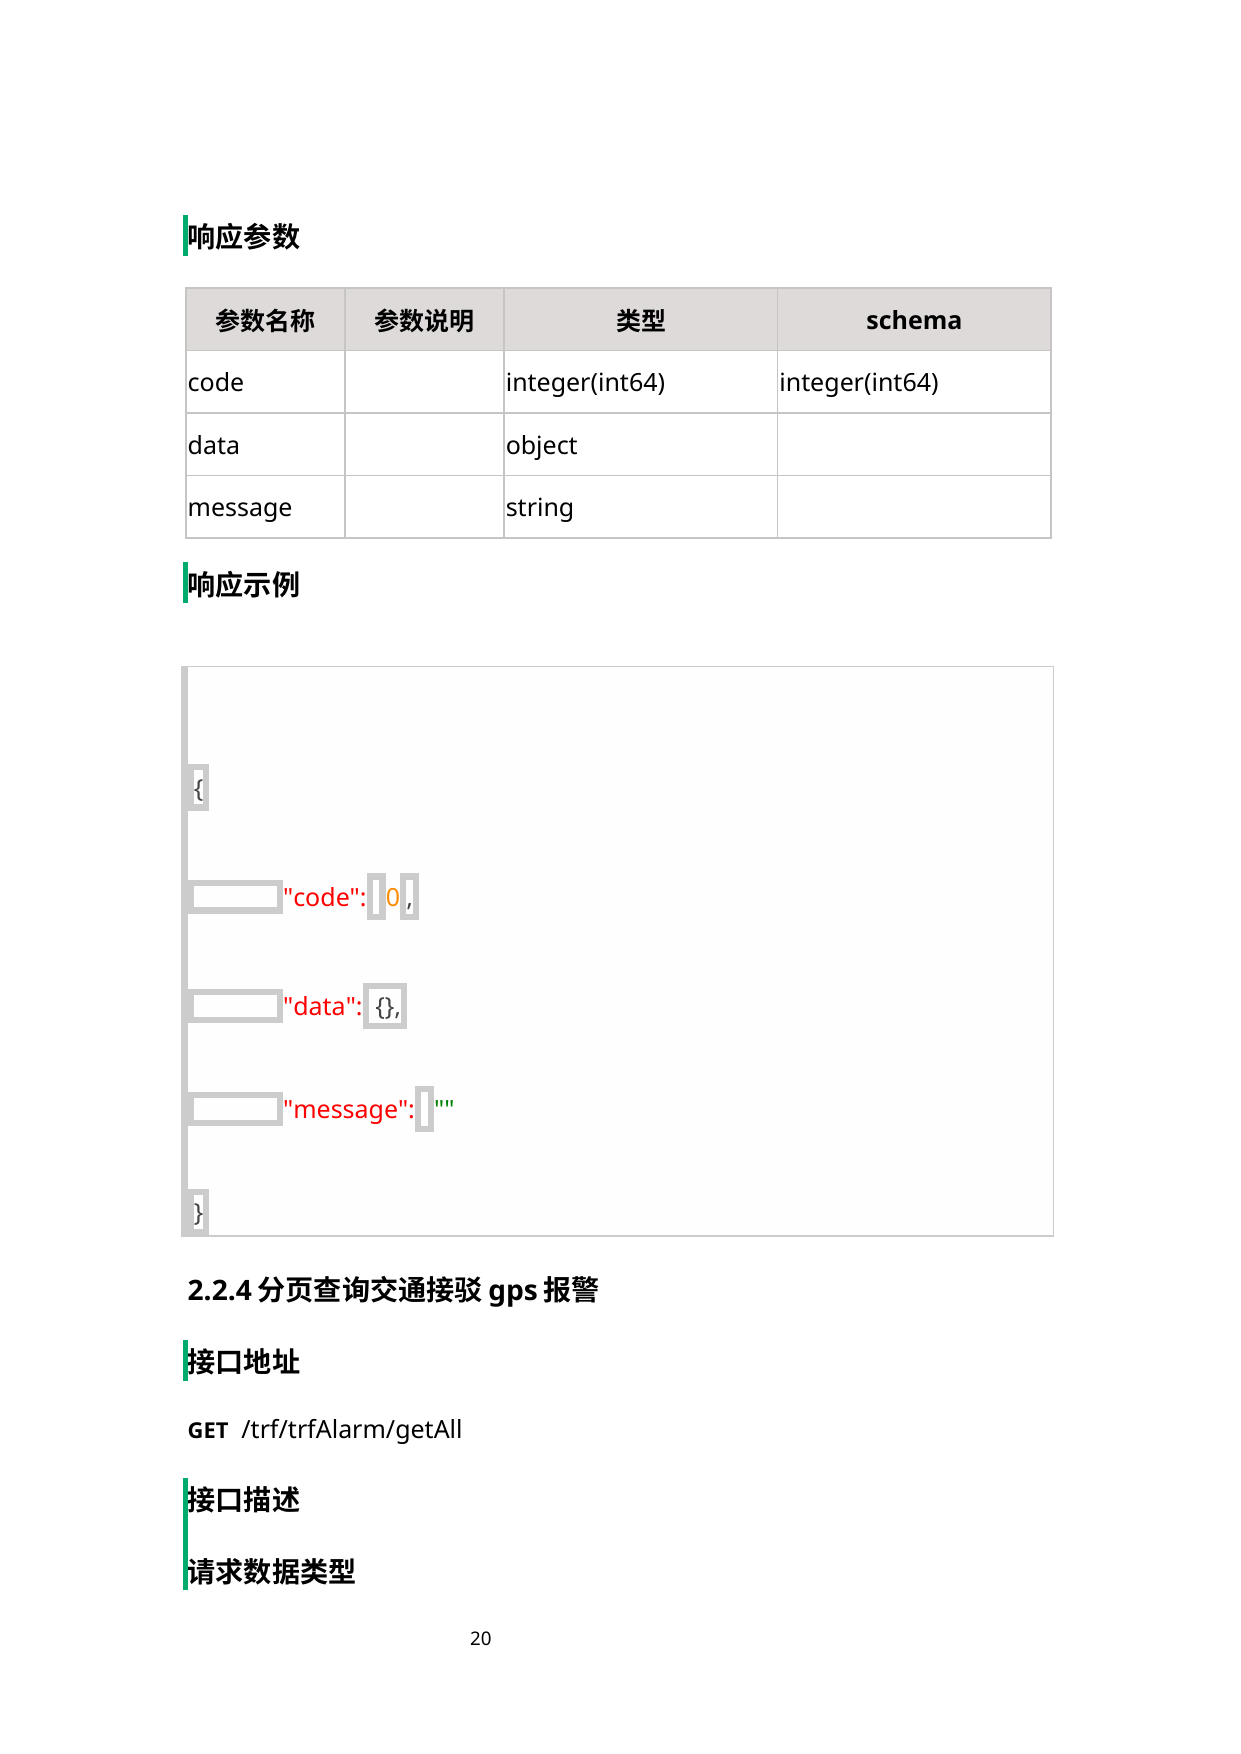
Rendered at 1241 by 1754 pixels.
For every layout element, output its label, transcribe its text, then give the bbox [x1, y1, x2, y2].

text { [188, 762, 1053, 811]
text 响应示例 [188, 562, 1053, 603]
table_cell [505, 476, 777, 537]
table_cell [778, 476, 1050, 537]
text } [188, 1187, 1053, 1235]
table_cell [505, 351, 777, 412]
subtitle 2.2.4分页查询交通接驳gps报警 [187, 1268, 1053, 1309]
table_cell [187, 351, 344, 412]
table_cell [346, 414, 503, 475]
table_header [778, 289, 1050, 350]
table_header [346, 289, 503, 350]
text 接口描述 [183, 1477, 1053, 1518]
text GET /trf/trfAlarm/getAll [187, 1412, 1053, 1446]
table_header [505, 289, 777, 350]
text "data": {}, [188, 981, 1053, 1029]
text 接口地址 [188, 1340, 1053, 1381]
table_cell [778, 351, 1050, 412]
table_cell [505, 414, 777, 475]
text "message": "" [434, 1090, 1053, 1126]
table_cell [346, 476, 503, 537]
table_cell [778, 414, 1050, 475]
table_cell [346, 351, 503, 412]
text 请求数据类型 [188, 1549, 1053, 1590]
text "code": 0, [188, 872, 1053, 920]
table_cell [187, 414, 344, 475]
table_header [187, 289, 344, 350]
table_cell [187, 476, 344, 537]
text 响应参数 [188, 215, 1053, 256]
